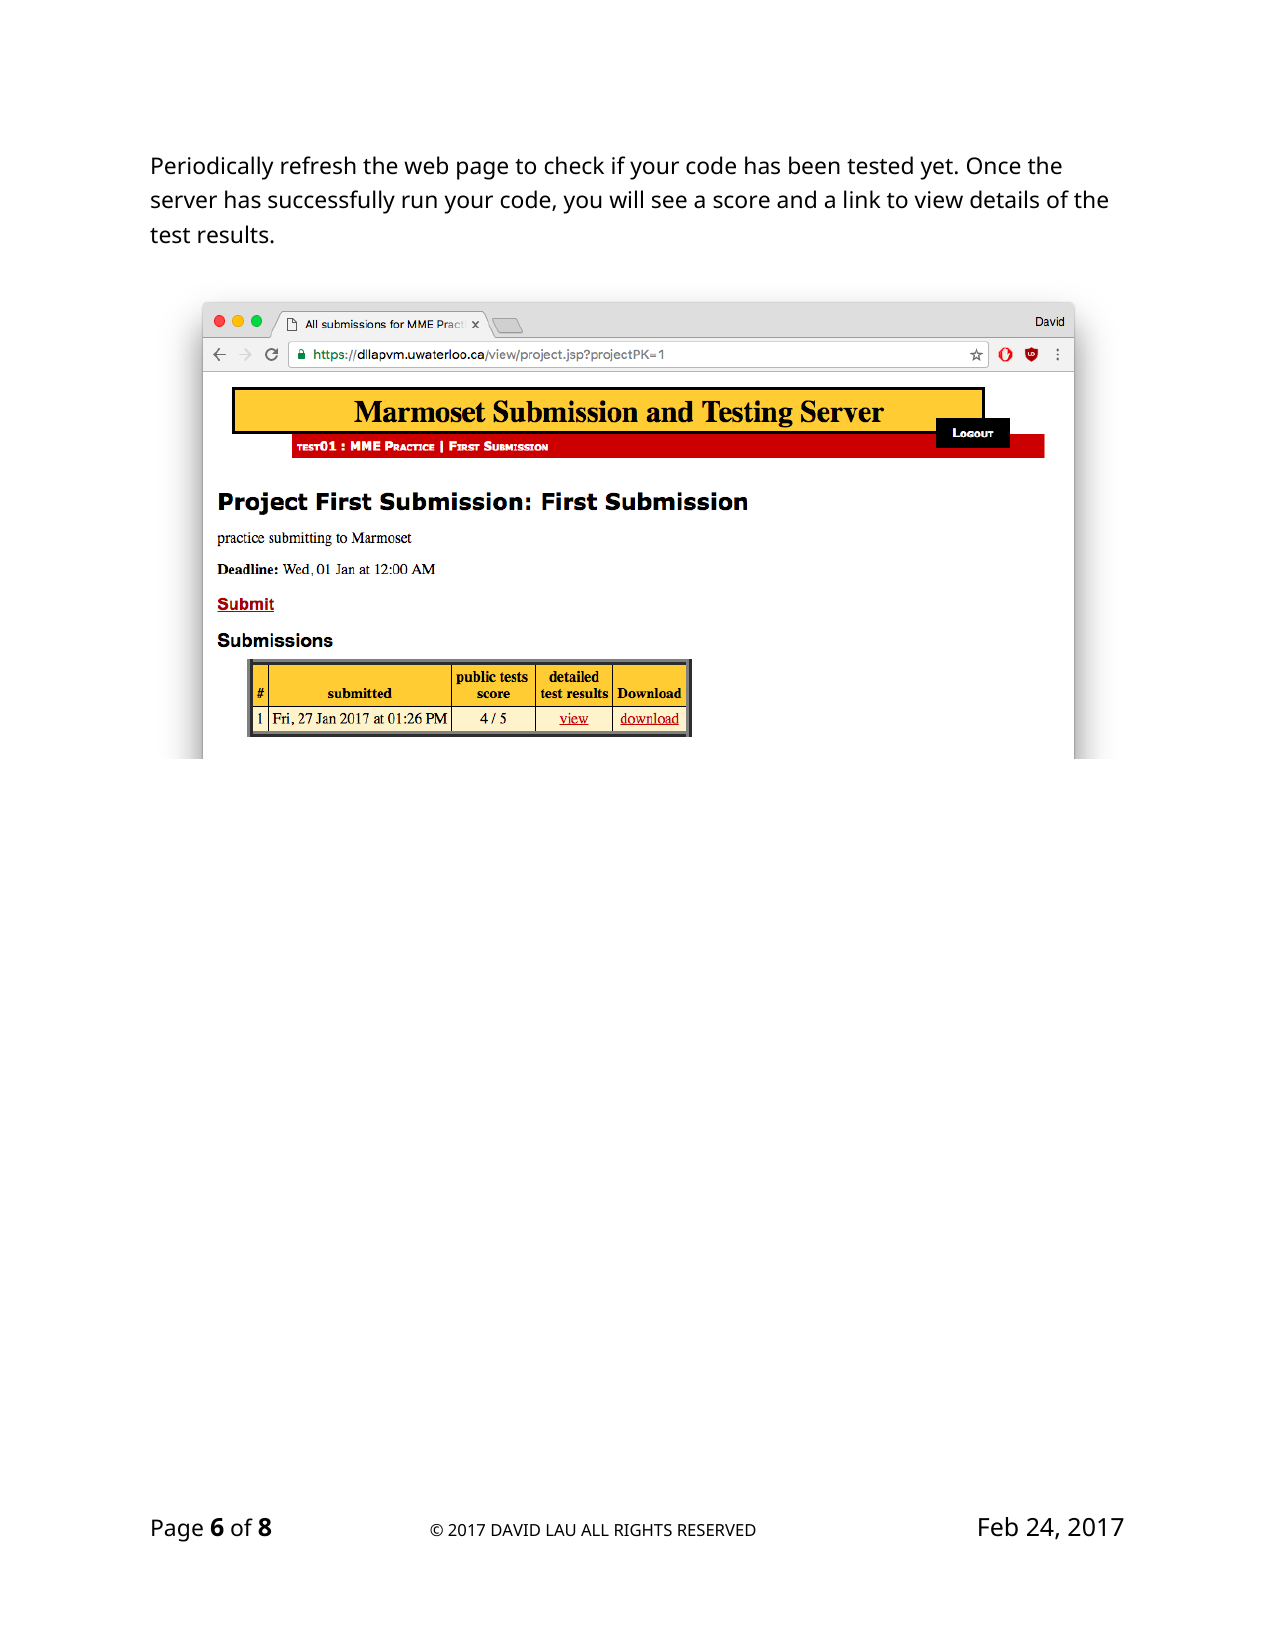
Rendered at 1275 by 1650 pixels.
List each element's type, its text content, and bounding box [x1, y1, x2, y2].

picture [150, 273, 1125, 759]
text Periodically refresh the web page to check if your code has been tested yet. Once the server has successfully run your code, you will see a score and a link to view details of the test results. [150, 150, 1125, 250]
